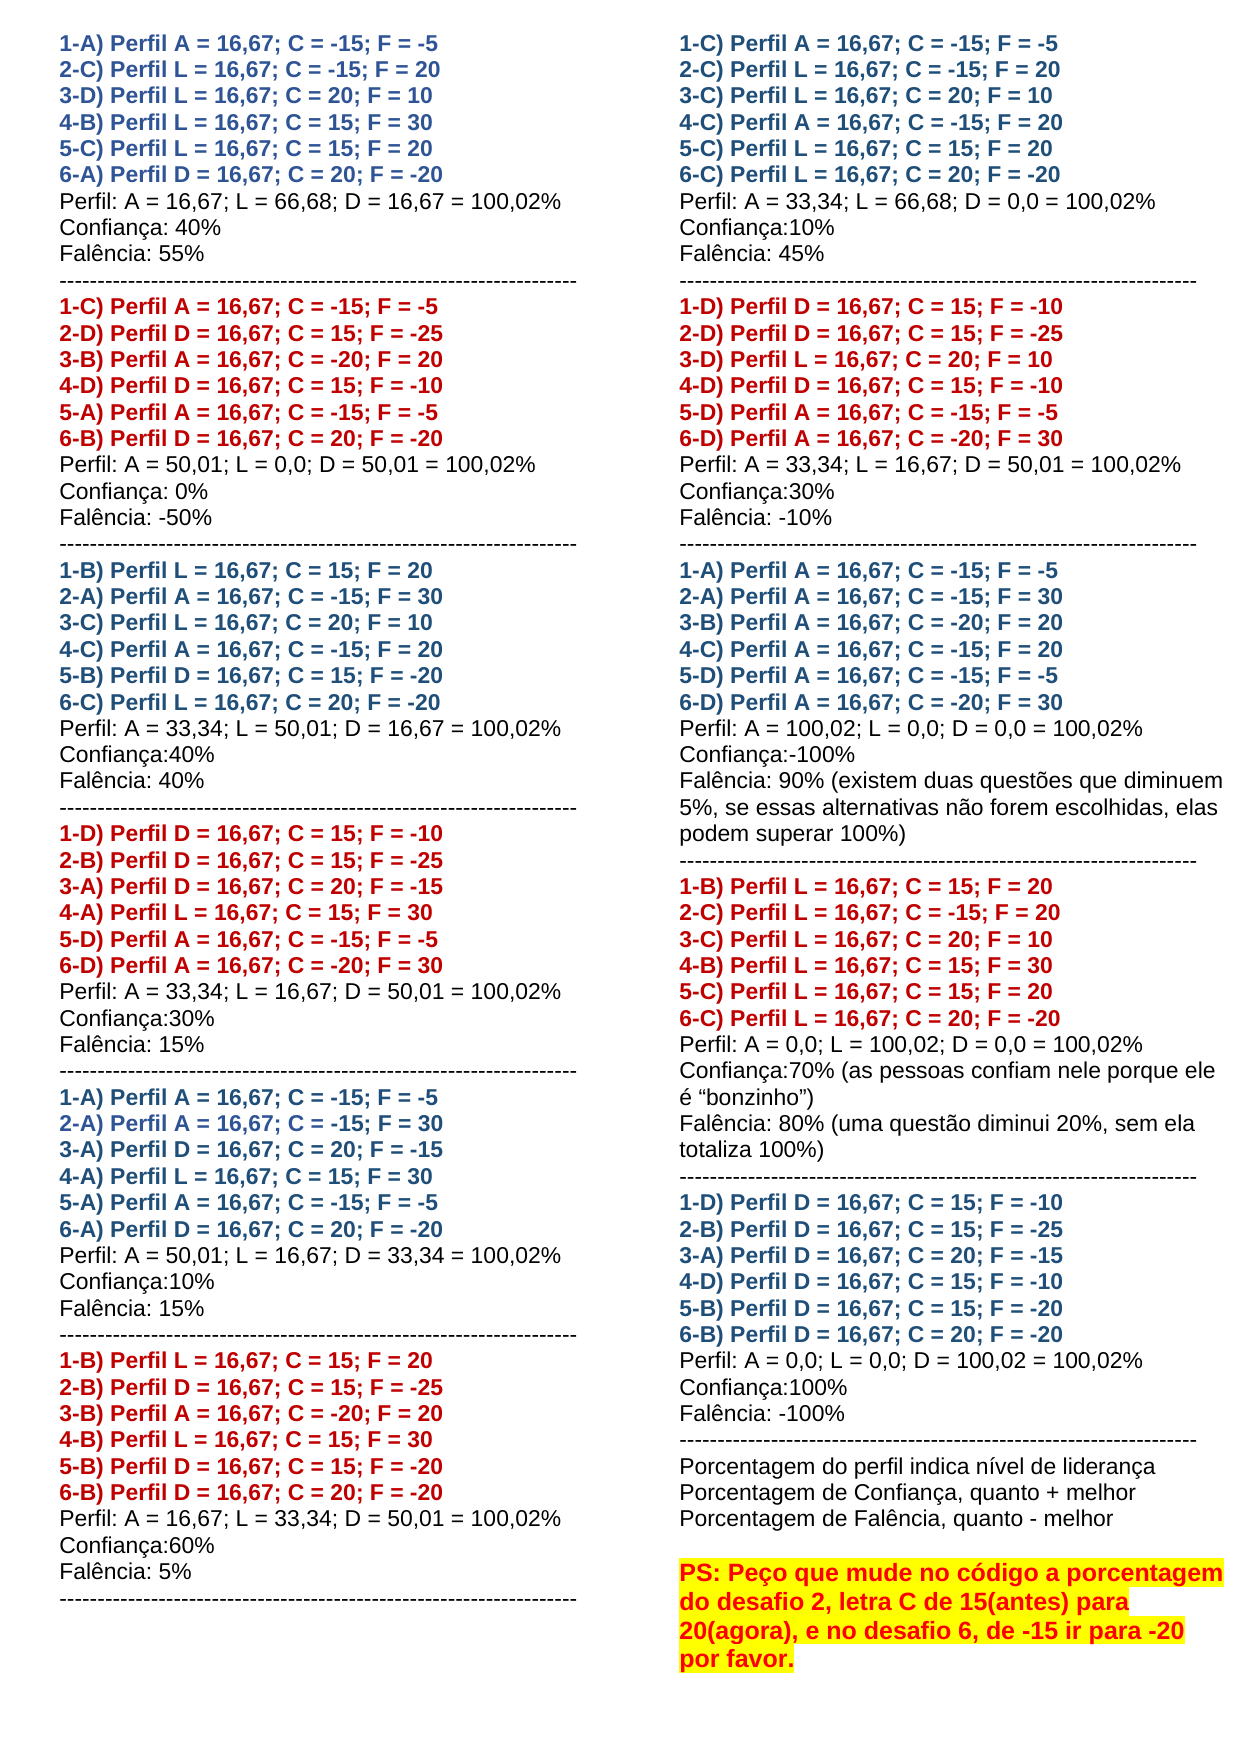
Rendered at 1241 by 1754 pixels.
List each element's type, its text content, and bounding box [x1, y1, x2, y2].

text 4-B) Perfil L = 16,67; C = 15; F = 30 [59, 109, 605, 135]
text Perfil: A = 33,34; L = 16,67; D = 50,01 = 100,02% [679, 451, 1226, 478]
text Falência: 80% (uma questão diminui 20%, sem ela totaliza 100%) [679, 1110, 1226, 1163]
text 6-D) Perfil A = 16,67; C = -20; F = 30 [679, 688, 1226, 715]
text 6-C) Perfil L = 16,67; C = 20; F = -20 [679, 1005, 1226, 1031]
text -------------------------------------------------------------------- [679, 1163, 1226, 1189]
text Falência: -10% [679, 504, 1226, 530]
text Perfil: A = 50,01; L = 16,67; D = 33,34 = 100,02% [59, 1242, 605, 1268]
text 5-D) Perfil A = 16,67; C = -15; F = -5 [679, 398, 1226, 425]
text 5-A) Perfil A = 16,67; C = -15; F = -5 [59, 398, 605, 425]
text 4-C) Perfil A = 16,67; C = -15; F = 20 [679, 109, 1226, 135]
text Confiança:30% [679, 478, 1226, 504]
text 2-A) Perfil A = 16,67; C = -15; F = 30 [679, 583, 1226, 609]
text Falência: 40% [59, 767, 605, 794]
text Perfil: A = 0,0; L = 100,02; D = 0,0 = 100,02% [679, 1031, 1226, 1057]
text Perfil: A = 50,01; L = 0,0; D = 50,01 = 100,02% [59, 451, 605, 478]
text Confiança:70% (as pessoas confiam nele porque ele é “bonzinho”) [679, 1057, 1226, 1110]
text 1-C) Perfil A = 16,67; C = -15; F = -5 [679, 29, 1226, 56]
text 4-D) Perfil D = 16,67; C = 15; F = -10 [679, 1268, 1226, 1294]
text 5-B) Perfil D = 16,67; C = 15; F = -20 [59, 662, 605, 688]
text -------------------------------------------------------------------- [59, 530, 605, 557]
text Confiança: 0% [59, 478, 605, 504]
text 3-B) Perfil A = 16,67; C = -20; F = 20 [679, 609, 1226, 636]
text -------------------------------------------------------------------- [679, 847, 1226, 873]
text Confiança:100% [679, 1374, 1226, 1400]
text 3-C) Perfil L = 16,67; C = 20; F = 10 [59, 609, 605, 636]
text 1-A) Perfil A = 16,67; C = -15; F = -5 [59, 1084, 605, 1110]
text -------------------------------------------------------------------- [59, 1584, 605, 1611]
text 4-C) Perfil A = 16,67; C = -15; F = 20 [679, 636, 1226, 662]
text Perfil: A = 33,34; L = 50,01; D = 16,67 = 100,02% [59, 715, 605, 741]
text 3-B) Perfil A = 16,67; C = -20; F = 20 [59, 1400, 605, 1426]
text -------------------------------------------------------------------- [679, 267, 1226, 293]
text 4-B) Perfil L = 16,67; C = 15; F = 30 [59, 1426, 605, 1453]
text -------------------------------------------------------------------- [59, 1321, 605, 1347]
text 1-B) Perfil L = 16,67; C = 15; F = 20 [679, 873, 1226, 899]
text Porcentagem de Confiança, quanto + melhor [679, 1479, 1226, 1505]
text 1-B) Perfil L = 16,67; C = 15; F = 20 [59, 557, 605, 583]
text 6-A) Perfil D = 16,67; C = 20; F = -20 [59, 161, 605, 188]
text 2-B) Perfil D = 16,67; C = 15; F = -25 [59, 847, 605, 873]
text 6-B) Perfil D = 16,67; C = 20; F = -20 [679, 1321, 1226, 1347]
text 1-D) Perfil D = 16,67; C = 15; F = -10 [679, 293, 1226, 319]
text 5-C) Perfil L = 16,67; C = 15; F = 20 [59, 135, 605, 161]
text 3-A) Perfil D = 16,67; C = 20; F = -15 [59, 1136, 605, 1163]
text 2-B) Perfil D = 16,67; C = 15; F = -25 [679, 1216, 1226, 1242]
text 2-A) Perfil A = 16,67; C = -15; F = 30 [59, 1110, 605, 1136]
text 6-B) Perfil D = 16,67; C = 20; F = -20 [59, 425, 605, 451]
text 2-C) Perfil L = 16,67; C = -15; F = 20 [679, 56, 1226, 82]
text Perfil: A = 16,67; L = 66,68; D = 16,67 = 100,02% [59, 188, 605, 214]
text -------------------------------------------------------------------- [59, 1057, 605, 1084]
text 4-D) Perfil D = 16,67; C = 15; F = -10 [59, 372, 605, 398]
text 4-A) Perfil L = 16,67; C = 15; F = 30 [59, 899, 605, 926]
text 1-B) Perfil L = 16,67; C = 15; F = 20 [59, 1347, 605, 1374]
text 6-C) Perfil L = 16,67; C = 20; F = -20 [679, 161, 1226, 188]
text Falência: 55% [59, 240, 605, 267]
text 4-C) Perfil A = 16,67; C = -15; F = 20 [59, 636, 605, 662]
text Confiança:-100% [679, 741, 1226, 767]
text 3-D) Perfil L = 16,67; C = 20; F = 10 [679, 346, 1226, 372]
text 5-D) Perfil A = 16,67; C = -15; F = -5 [679, 662, 1226, 688]
text 6-D) Perfil A = 16,67; C = -20; F = 30 [679, 425, 1226, 451]
text Falência: -100% [679, 1400, 1226, 1426]
text Falência: 15% [59, 1294, 605, 1321]
text Falência: 90% (existem duas questões que diminuem 5%, se essas alternativas não forem escolhidas, elas podem superar 100%) [679, 767, 1226, 847]
text 2-D) Perfil D = 16,67; C = 15; F = -25 [679, 319, 1226, 346]
text Perfil: A = 33,34; L = 16,67; D = 50,01 = 100,02% [59, 978, 605, 1005]
text Confiança:40% [59, 741, 605, 767]
text 1-A) Perfil A = 16,67; C = -15; F = -5 [59, 29, 605, 56]
text 6-D) Perfil A = 16,67; C = -20; F = 30 [59, 952, 605, 978]
text 5-C) Perfil L = 16,67; C = 15; F = 20 [679, 978, 1226, 1005]
text 5-B) Perfil D = 16,67; C = 15; F = -20 [679, 1294, 1226, 1321]
text Confiança:10% [679, 214, 1226, 240]
text -------------------------------------------------------------------- [59, 794, 605, 820]
text Confiança:60% [59, 1532, 605, 1558]
text 2-A) Perfil A = 16,67; C = -15; F = 30 [59, 583, 605, 609]
text 2-B) Perfil D = 16,67; C = 15; F = -25 [59, 1374, 605, 1400]
text 6-C) Perfil L = 16,67; C = 20; F = -20 [59, 688, 605, 715]
text 4-D) Perfil D = 16,67; C = 15; F = -10 [679, 372, 1226, 398]
text 3-D) Perfil L = 16,67; C = 20; F = 10 [59, 82, 605, 109]
text Falência: 5% [59, 1558, 605, 1584]
text 6-B) Perfil D = 16,67; C = 20; F = -20 [59, 1479, 605, 1505]
text Confiança: 40% [59, 214, 605, 240]
text 4-A) Perfil L = 16,67; C = 15; F = 30 [59, 1163, 605, 1189]
text Falência: 45% [679, 240, 1226, 267]
text 3-C) Perfil L = 16,67; C = 20; F = 10 [679, 926, 1226, 952]
text 1-C) Perfil A = 16,67; C = -15; F = -5 [59, 293, 605, 319]
text 1-D) Perfil D = 16,67; C = 15; F = -10 [59, 820, 605, 847]
text 3-C) Perfil L = 16,67; C = 20; F = 10 [679, 82, 1226, 109]
text 3-A) Perfil D = 16,67; C = 20; F = -15 [59, 873, 605, 899]
text 3-B) Perfil A = 16,67; C = -20; F = 20 [59, 346, 605, 372]
text 5-C) Perfil L = 16,67; C = 15; F = 20 [679, 135, 1226, 161]
text Perfil: A = 100,02; L = 0,0; D = 0,0 = 100,02% [679, 715, 1226, 741]
text PS: Peço que mude no código a porcentagem do desafio 2, letra C de 15(antes) para 20(agora), e no desafio 6, de -15 ir para -20 por favor. [794, 1558, 1226, 1673]
text -------------------------------------------------------------------- [59, 267, 605, 293]
text 1-D) Perfil D = 16,67; C = 15; F = -10 [679, 1189, 1226, 1216]
text 2-C) Perfil L = 16,67; C = -15; F = 20 [679, 899, 1226, 926]
text 3-A) Perfil D = 16,67; C = 20; F = -15 [679, 1242, 1226, 1268]
text -------------------------------------------------------------------- [679, 530, 1226, 557]
text Confiança:30% [59, 1005, 605, 1031]
text -------------------------------------------------------------------- [679, 1426, 1226, 1453]
text 5-A) Perfil A = 16,67; C = -15; F = -5 [59, 1189, 605, 1216]
text Falência: 15% [59, 1031, 605, 1057]
text Perfil: A = 33,34; L = 66,68; D = 0,0 = 100,02% [679, 188, 1226, 214]
text Porcentagem do perfil indica nível de liderança [679, 1453, 1226, 1479]
text 1-A) Perfil A = 16,67; C = -15; F = -5 [679, 557, 1226, 583]
text Perfil: A = 0,0; L = 0,0; D = 100,02 = 100,02% [679, 1347, 1226, 1374]
text 4-B) Perfil L = 16,67; C = 15; F = 30 [679, 952, 1226, 978]
text Perfil: A = 16,67; L = 33,34; D = 50,01 = 100,02% [59, 1505, 605, 1532]
text Porcentagem de Falência, quanto - melhor [679, 1505, 1226, 1532]
text 2-C) Perfil L = 16,67; C = -15; F = 20 [59, 56, 605, 82]
text 6-A) Perfil D = 16,67; C = 20; F = -20 [59, 1216, 605, 1242]
text 5-B) Perfil D = 16,67; C = 15; F = -20 [59, 1453, 605, 1479]
text Falência: -50% [59, 504, 605, 530]
text 2-D) Perfil D = 16,67; C = 15; F = -25 [59, 319, 605, 346]
text Confiança:10% [59, 1268, 605, 1294]
text 5-D) Perfil A = 16,67; C = -15; F = -5 [59, 926, 605, 952]
